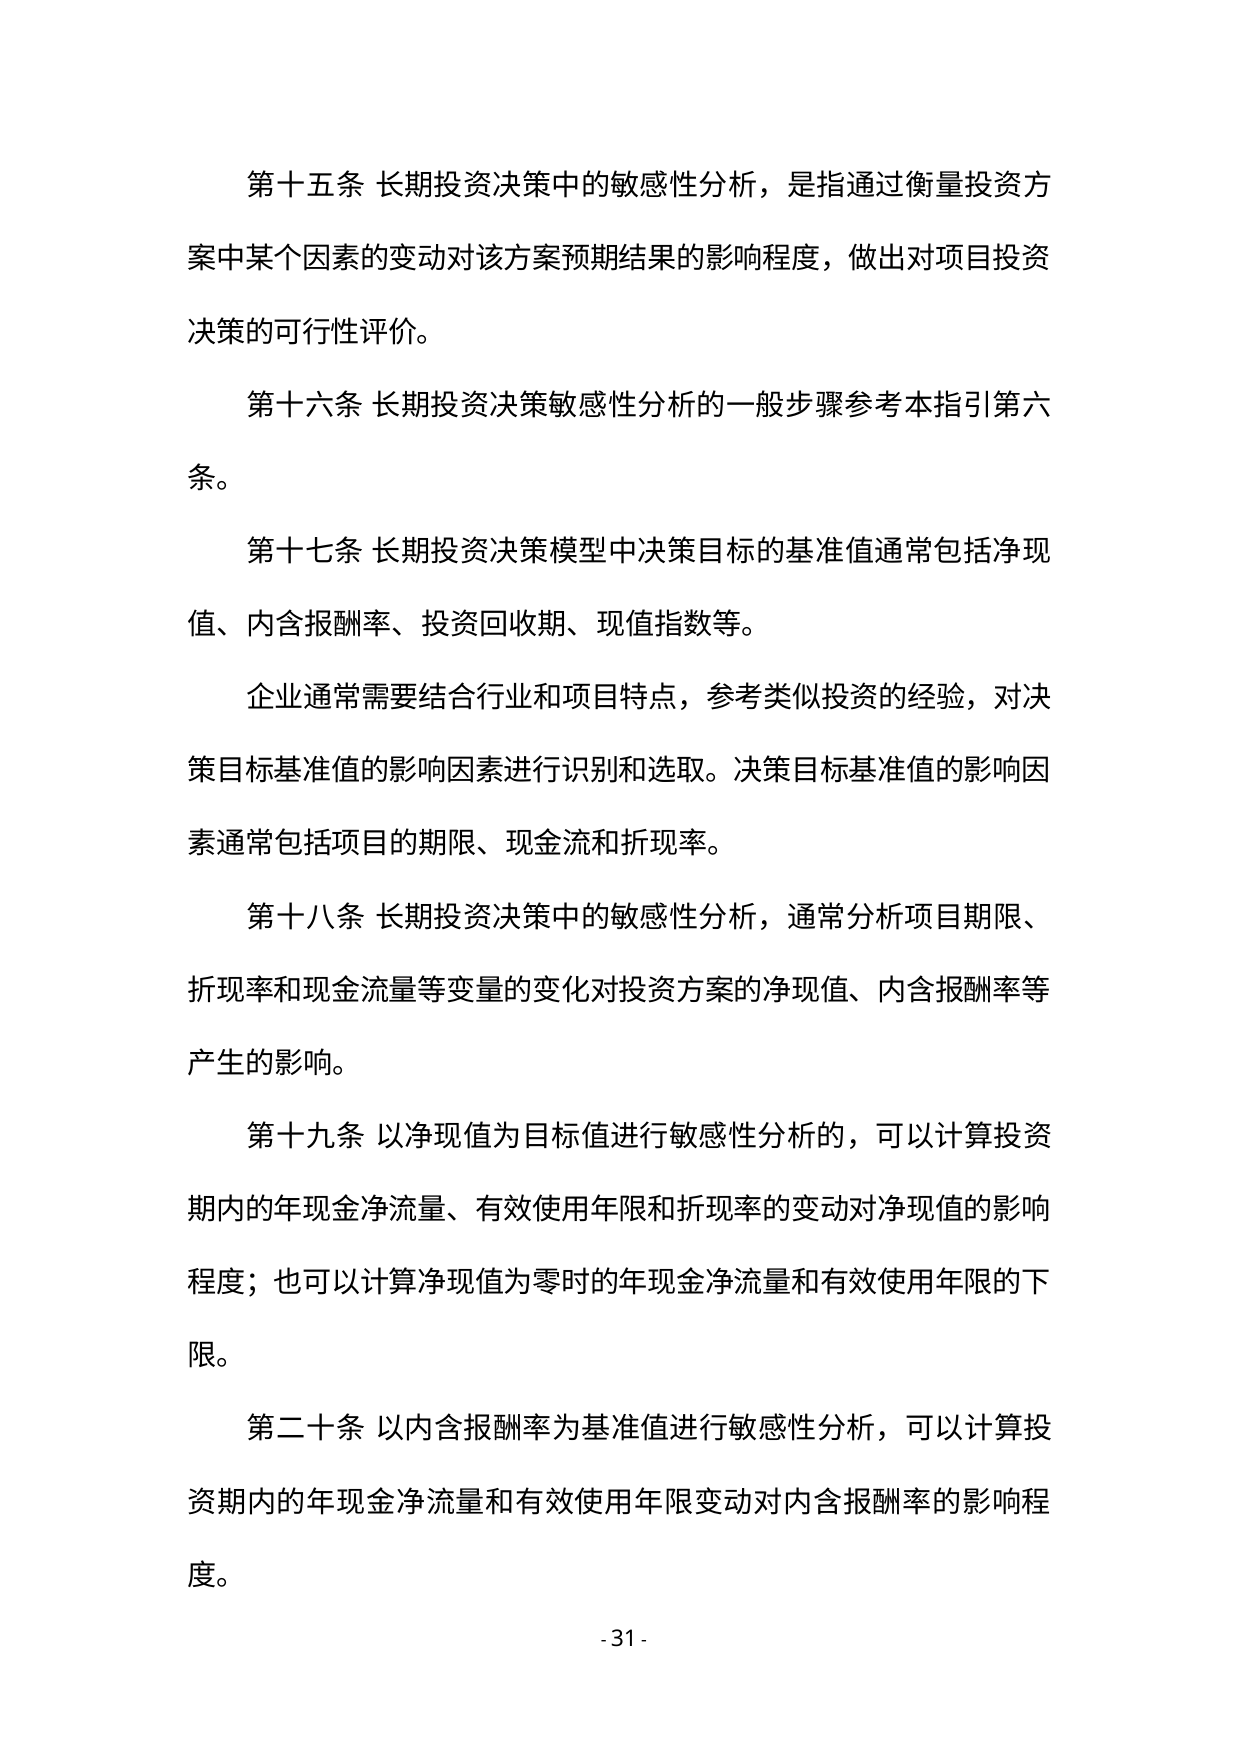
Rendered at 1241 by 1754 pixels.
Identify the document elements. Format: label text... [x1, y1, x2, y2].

text 第十九条 以净现值为目标值进行敏感性分析的，可以计算投资期内的年现金净流量、有效使用年限和折现率的变动对净现值的影响程度；也可以计算净现值为零时的年现金净流量和有效使用年限的下限。 [187, 1112, 1053, 1374]
text 第十七条 长期投资决策模型中决策目标的基准值通常包括净现值、内含报酬率、投资回收期、现值指数等。 [187, 527, 1053, 643]
text 企业通常需要结合行业和项目特点，参考类似投资的经验，对决策目标基准值的影响因素进行识别和选取。决策目标基准值的影响因素通常包括项目的期限、现金流和折现率。 [187, 674, 1053, 862]
text 第十六条 长期投资决策敏感性分析的一般步骤参考本指引第六条。 [187, 381, 1053, 497]
text 第十八条 长期投资决策中的敏感性分析，通常分析项目期限、折现率和现金流量等变量的变化对投资方案的净现值、内含报酬率等产生的影响。 [187, 893, 1053, 1082]
text 第十五条 长期投资决策中的敏感性分析，是指通过衡量投资方案中某个因素的变动对该方案预期结果的影响程度，做出对项目投资决策的可行性评价。 [187, 162, 1053, 350]
text 第二十条 以内含报酬率为基准值进行敏感性分析，可以计算投资期内的年现金净流量和有效使用年限变动对内含报酬率的影响程度。 [187, 1405, 1053, 1593]
